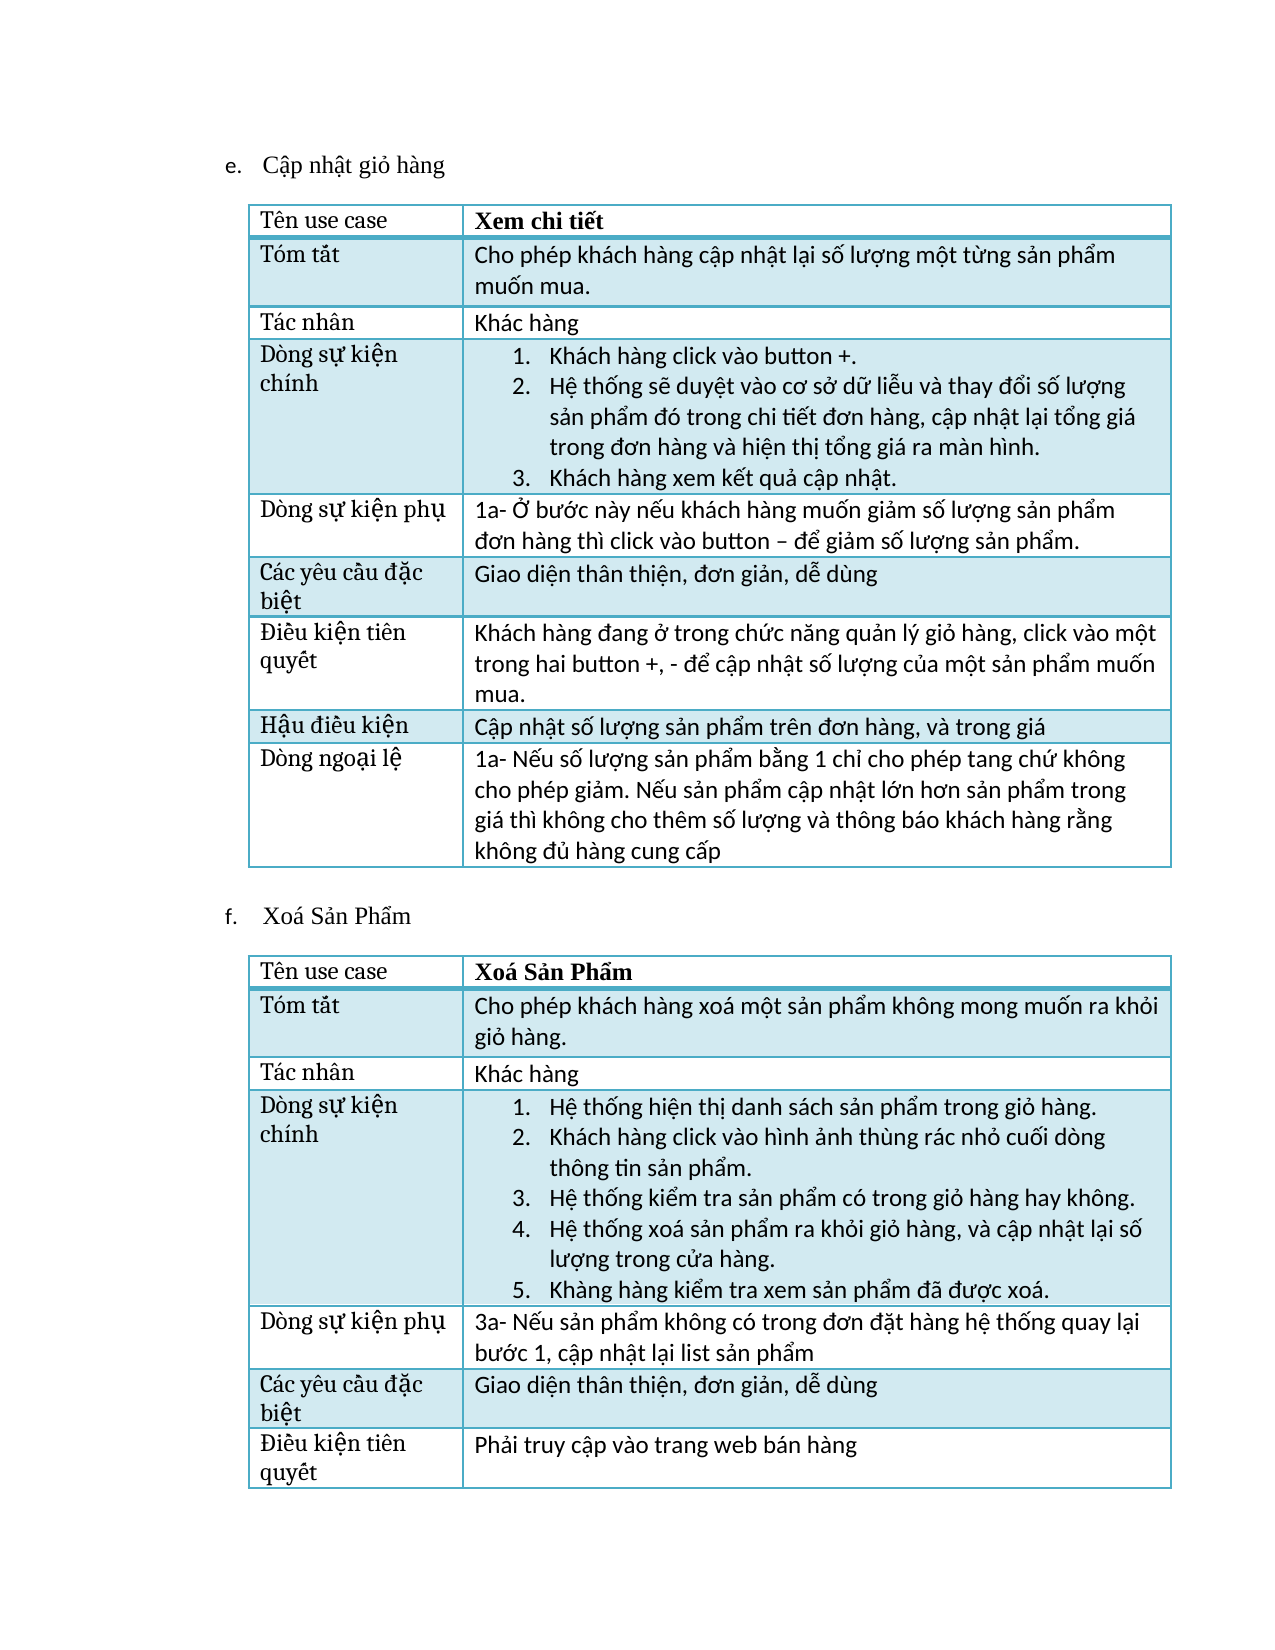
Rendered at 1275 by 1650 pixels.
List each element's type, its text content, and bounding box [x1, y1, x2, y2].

table_cell Tác nhân [250, 1058, 462, 1089]
table_cell Các yêu cầu đặc biệt [250, 1370, 462, 1427]
table_cell Cho phép khách hàng cập nhật lại số lượng một từng sản phẩm muốn mua. [464, 240, 1170, 305]
table_header Xem chi tiết [464, 206, 1170, 235]
table_cell Điều kiện tiên quyết [250, 1429, 462, 1487]
table_cell Hệ thống hiện thị danh sách sản phẩm trong giỏ hàng. Khách hàng click vào hình ảnh thùng rác nhỏ cuối dòng thông tin sản phẩm. Hệ thống kiểm tra sản phẩm có trong giỏ hàng hay không. Hệ thống xoá sản phẩm ra khỏi giỏ hàng, và cập nhật lại số lượng trong cửa hàng. Khàng hàng kiểm tra xem sản phẩm đã được xoá. [464, 1091, 1170, 1304]
table_header Xoá Sản Phẩm [464, 957, 1170, 986]
list Xoá Sản Phẩm [225, 901, 1125, 930]
list Cập nhật giỏ hàng [225, 150, 1125, 179]
table_cell Điều kiện tiên quyết [250, 618, 462, 709]
table_cell Giao diện thân thiện, đơn giản, dễ dùng [464, 1370, 1170, 1427]
table_cell Giao diện thân thiện, đơn giản, dễ dùng [464, 558, 1170, 615]
table_cell 3a- Nếu sản phẩm không có trong đơn đặt hàng hệ thống quay lại bước 1, cập nhật lại list sản phẩm [464, 1307, 1170, 1368]
table_cell Dòng sự kiện phụ [250, 1307, 462, 1368]
table_cell Khác hàng [464, 1058, 1170, 1089]
table_cell Dòng sự kiện chính [250, 340, 462, 493]
table_header Tên use case [250, 206, 462, 235]
table_cell Khác hàng [464, 308, 1170, 338]
table_cell Khách hàng click vào button +. Hệ thống sẽ duyệt vào cơ sở dữ liễu và thay đổi số lượng sản phẩm đó trong chi tiết đơn hàng, cập nhật lại tổng giá trong đơn hàng và hiện thị tổng giá ra màn hình. Khách hàng xem kết quả cập nhật. [464, 340, 1170, 493]
table_cell 1a- Ở bước này nếu khách hàng muốn giảm số lượng sản phẩm đơn hàng thì click vào button – để giảm số lượng sản phẩm. [464, 495, 1170, 556]
table_cell Dòng sự kiện phụ [250, 495, 462, 556]
table_cell Phải truy cập vào trang web bán hàng [464, 1429, 1170, 1487]
table_cell Dòng sự kiện chính [250, 1091, 462, 1304]
table_cell Hậu điều kiện [250, 711, 462, 742]
table_cell Tác nhân [250, 308, 462, 338]
table_cell Cho phép khách hàng xoá một sản phẩm không mong muốn ra khỏi giỏ hàng. [464, 991, 1170, 1056]
table_cell 1a- Nếu số lượng sản phẩm bằng 1 chỉ cho phép tang chứ không cho phép giảm. Nếu sản phẩm cập nhật lớn hơn sản phẩm trong giá thì không cho thêm số lượng và thông báo khách hàng rằng không đủ hàng cung cấp [464, 744, 1170, 866]
table_cell Cập nhật số lượng sản phẩm trên đơn hàng, và trong giá [464, 711, 1170, 742]
table_cell Khách hàng đang ở trong chức năng quản lý giỏ hàng, click vào một trong hai button +, - để cập nhật số lượng của một sản phẩm muốn mua. [464, 618, 1170, 709]
table_cell Tóm tắt [250, 991, 462, 1056]
table_cell Dòng ngoại lệ [250, 744, 462, 866]
table_header Tên use case [250, 957, 462, 986]
table_cell Tóm tắt [250, 240, 462, 305]
table_cell Các yêu cầu đặc biệt [250, 558, 462, 615]
